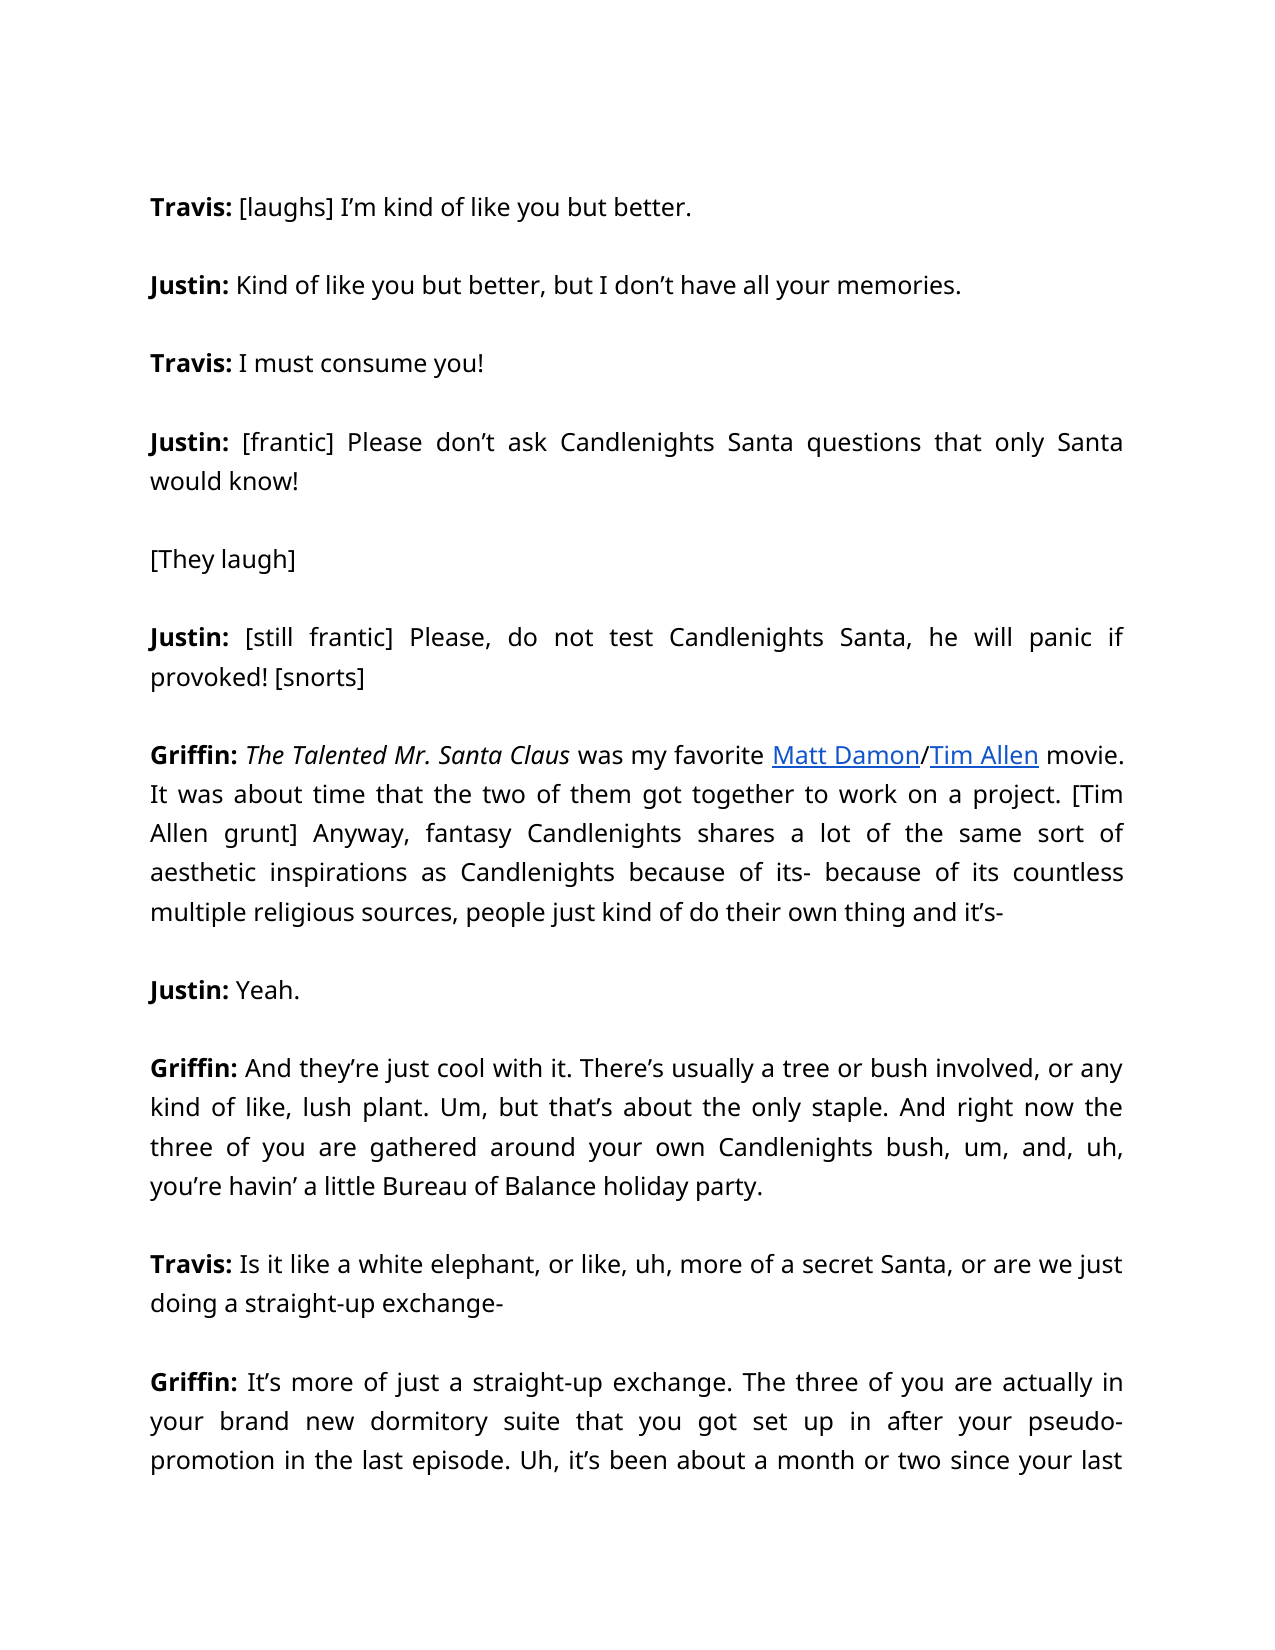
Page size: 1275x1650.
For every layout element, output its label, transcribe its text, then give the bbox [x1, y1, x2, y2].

text Justin: Yeah. [150, 972, 1125, 1007]
text Travis: Is it like a white elephant, or like, uh, more of a secret Santa, or are we just doing a straight-up exchange- [150, 1247, 1125, 1320]
text Travis: I must consume you! [150, 346, 1125, 380]
text Justin: Kind of like you but better, but I don’t have all your memories. [150, 267, 1125, 302]
text Travis: [laughs] I’m kind of like you but better. [150, 189, 1125, 223]
text [They laugh] [150, 542, 1125, 576]
text Griffin: And they’re just cool with it. There’s usually a tree or bush involved, or any kind of like, lush plant. Um, but that’s about the only staple. And right now the three of you are gathered around your own Candlenights bush, um, and, uh, you’re havin’ a little Bureau of Balance holiday party. [150, 1051, 1125, 1202]
text Griffin: The Talented Mr. Santa Claus was my favorite Matt Damon/Tim Allen movie. It was about time that the two of them got together to work on a project. [Tim Allen grunt] Anyway, fantasy Candlenights shares a lot of the same sort of aesthetic inspirations as Candlenights because of its- because of its countless multiple religious sources, people just kind of do their own thing and it’s- [150, 737, 1125, 928]
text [150, 1364, 1125, 1477]
text Justin: [frantic] Please don’t ask Candlenights Santa questions that only Santa would know! [150, 424, 1125, 497]
text Justin: [still frantic] Please, do not test Candlenights Santa, he will panic if provoked! [snorts] [150, 620, 1125, 693]
